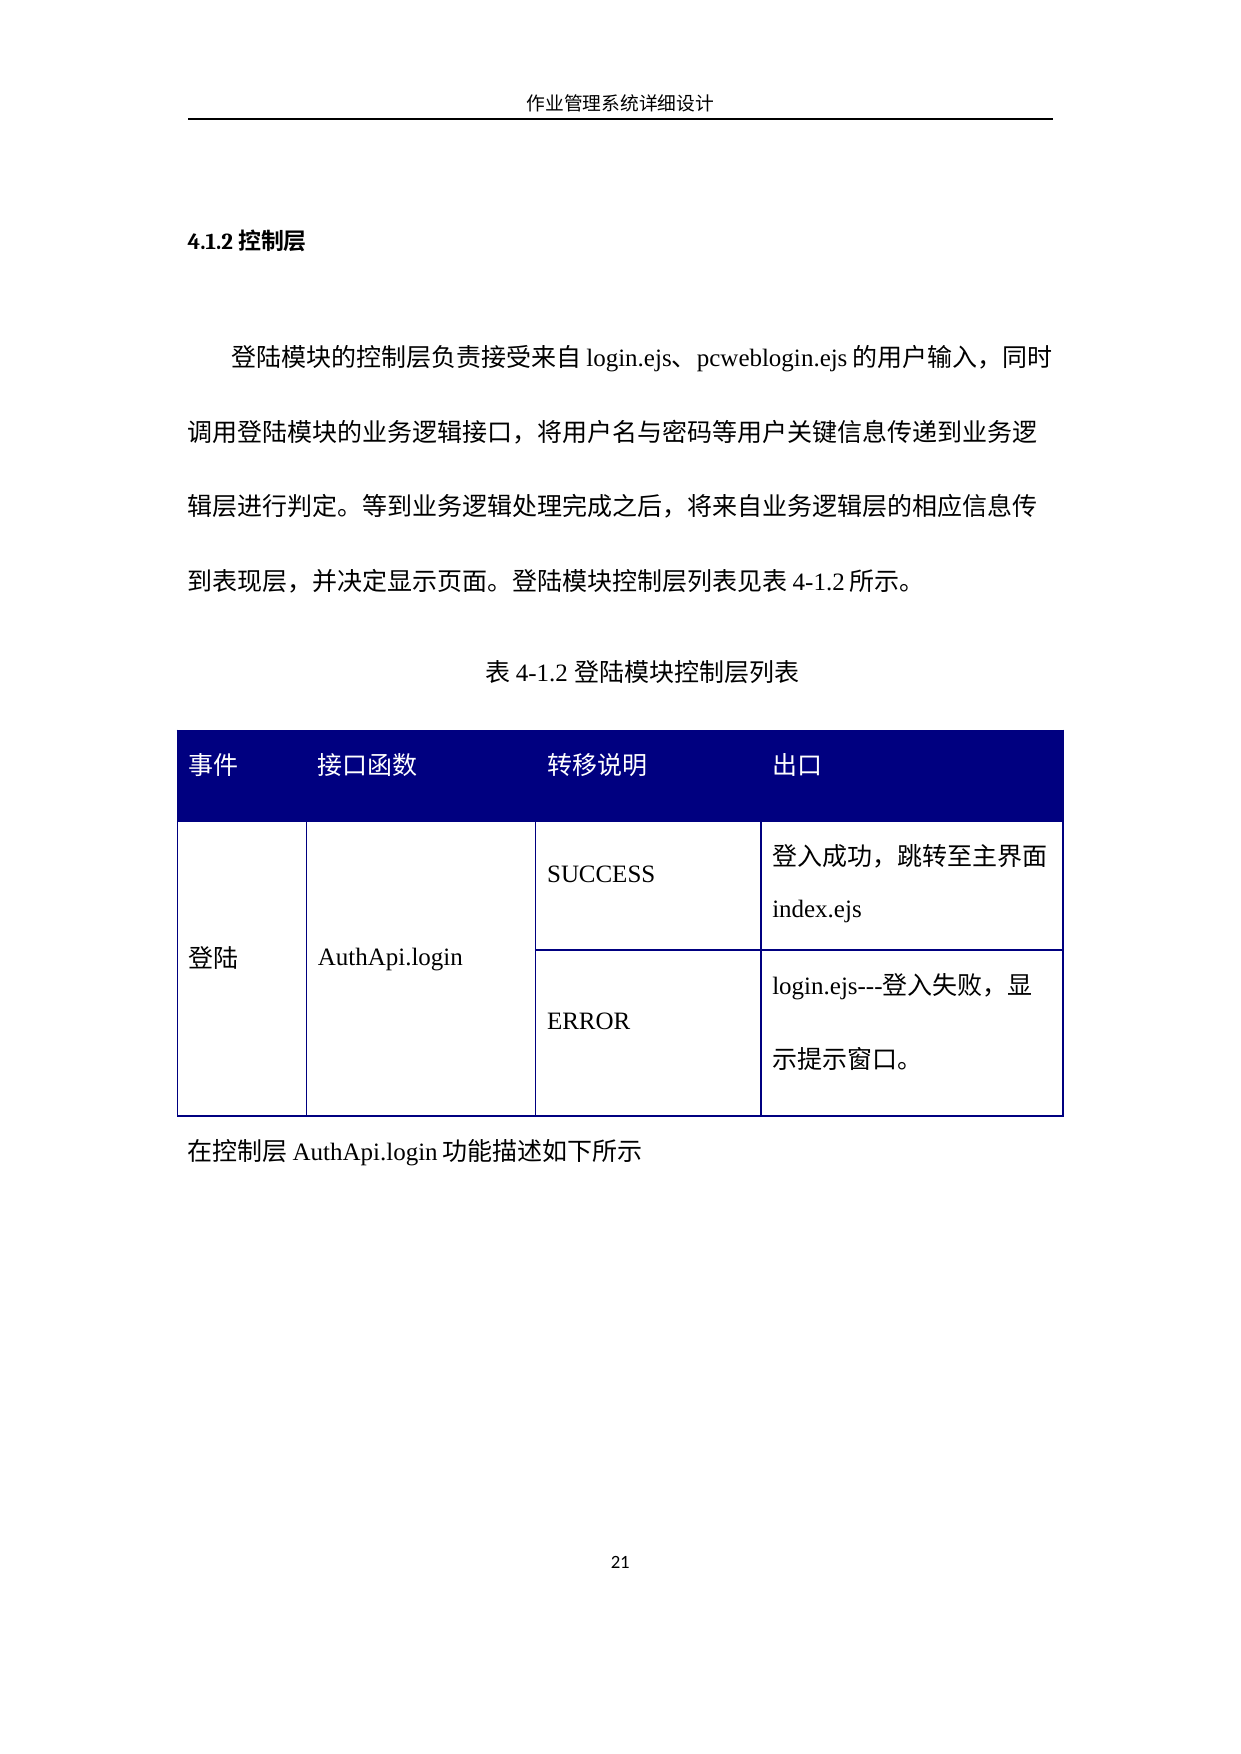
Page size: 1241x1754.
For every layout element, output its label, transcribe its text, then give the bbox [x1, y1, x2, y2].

table_header 转移说明 [536, 731, 760, 821]
table_cell 登入成功，跳转至主界面index.ejs [762, 822, 1062, 949]
table_cell 登陆 [178, 822, 306, 1115]
table_header 事件 [178, 731, 306, 821]
subtitle 4.1.2 控制层 [187, 207, 1053, 272]
table_cell login.ejs---登入失败，显示提示窗口。 [762, 951, 1062, 1115]
text 在控制层AuthApi.login功能描述如下所示 [187, 1117, 1053, 1182]
table_cell ERROR [536, 951, 760, 1115]
table_header 接口函数 [307, 731, 535, 821]
table_cell SUCCESS [536, 822, 760, 949]
text 表 4-1.2 登陆模块控制层列表 [187, 638, 1053, 703]
table_header 出口 [762, 731, 1062, 821]
text 登陆模块的控制层负责接受来自login.ejs、pcweblogin.ejs的用户输入，同时调用登陆模块的业务逻辑接口，将用户名与密码等用户关键信息传递到业务逻辑层进行判定。等到业务逻辑处理完成之后，将来自业务逻辑层的相应信息传到表现层，并决定显示页面。登陆模块控制层列表见表4-1.2所示。 [187, 323, 1053, 612]
table_cell AuthApi.login [307, 822, 535, 1115]
